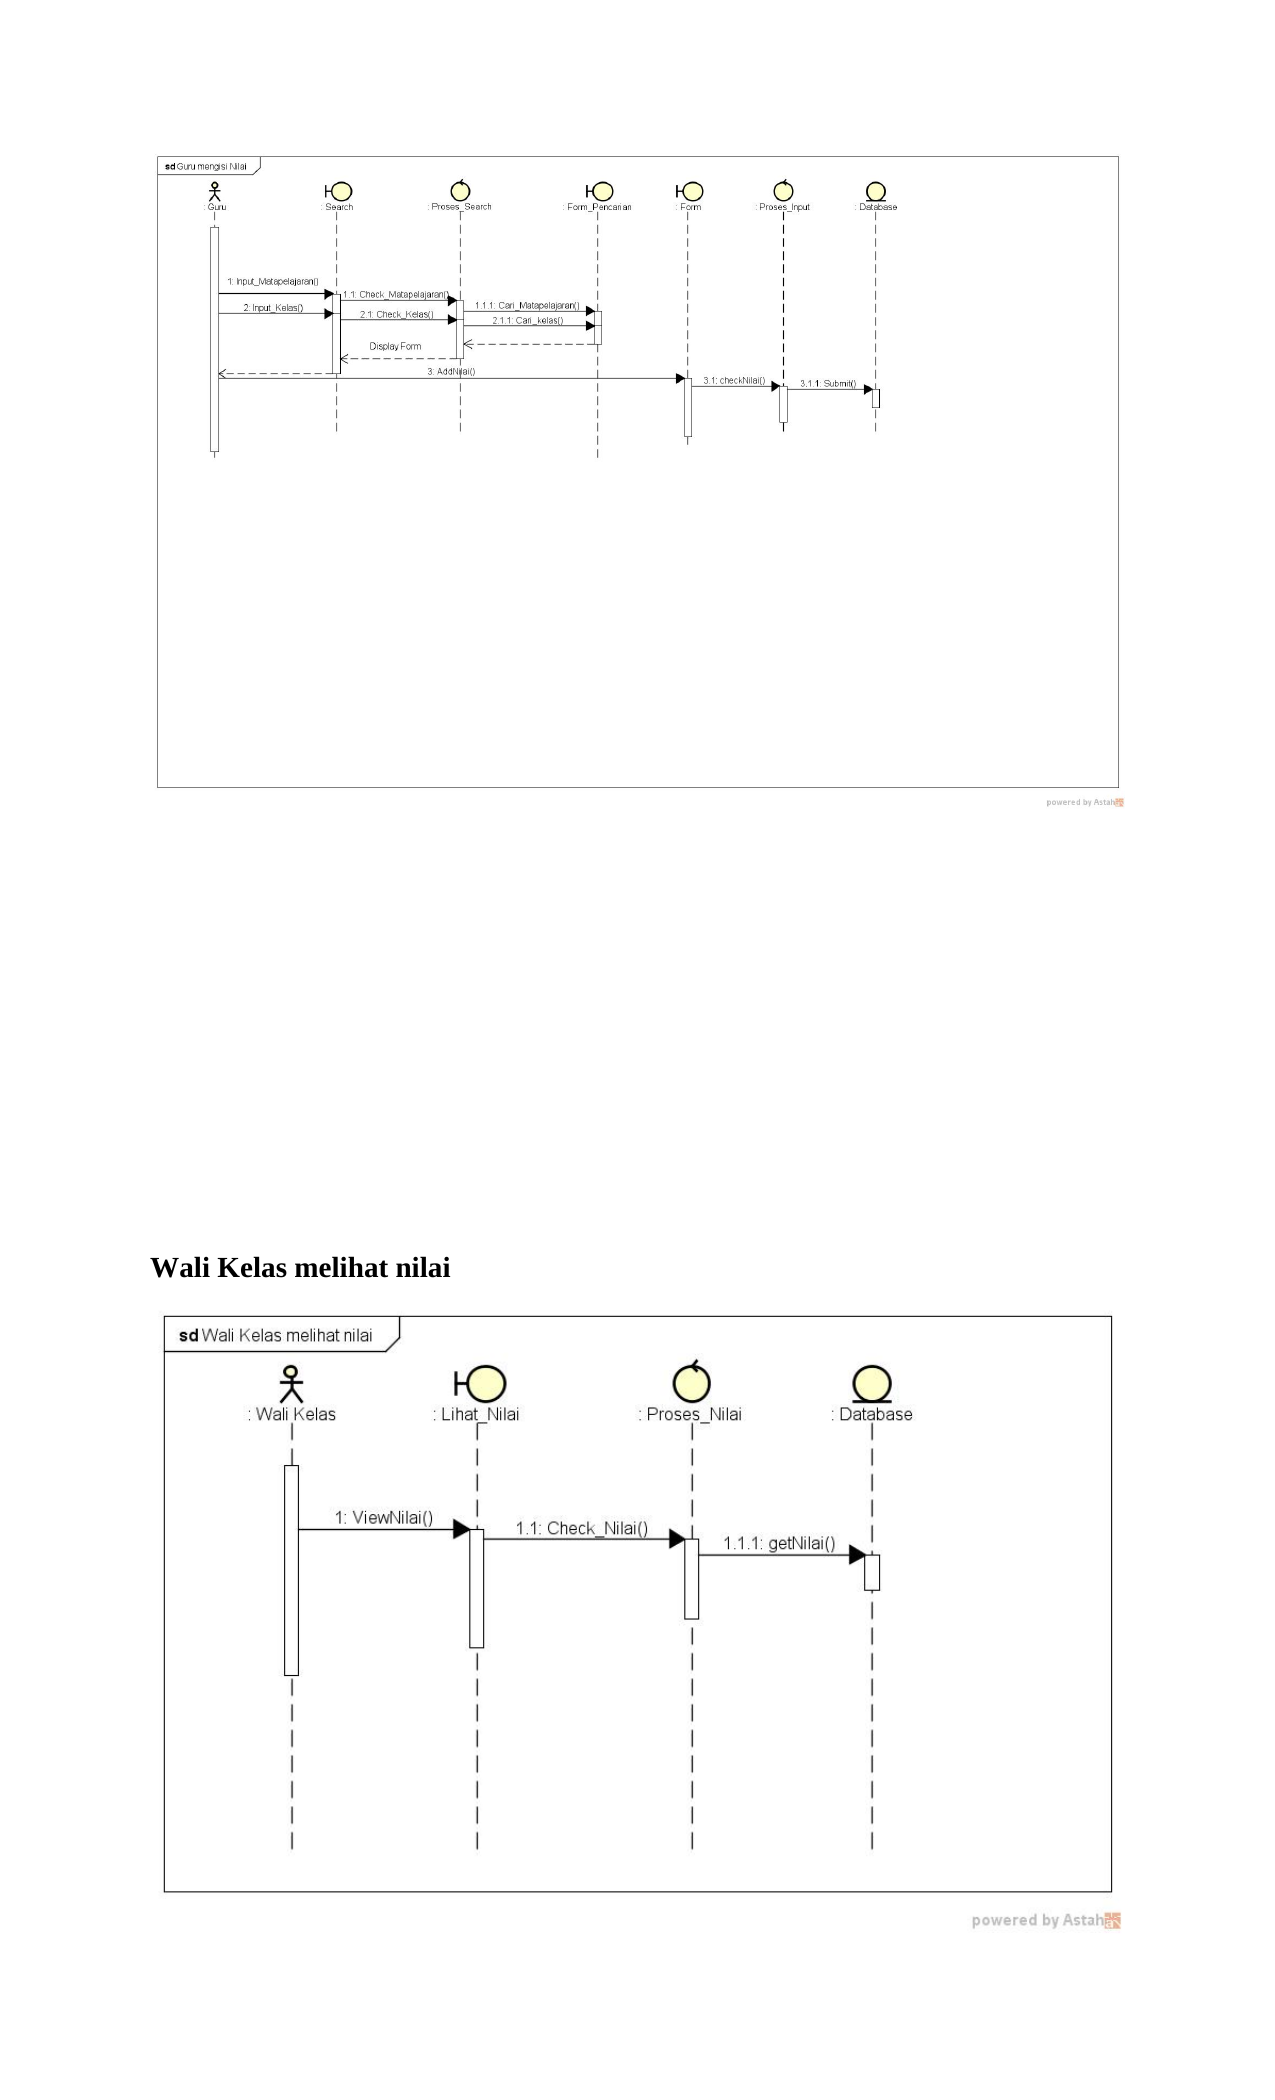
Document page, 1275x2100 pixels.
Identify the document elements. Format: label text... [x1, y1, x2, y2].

picture [150, 1302, 1125, 1934]
text Wali Kelas melihat nilai [150, 1250, 1125, 1283]
picture [150, 149, 1125, 809]
